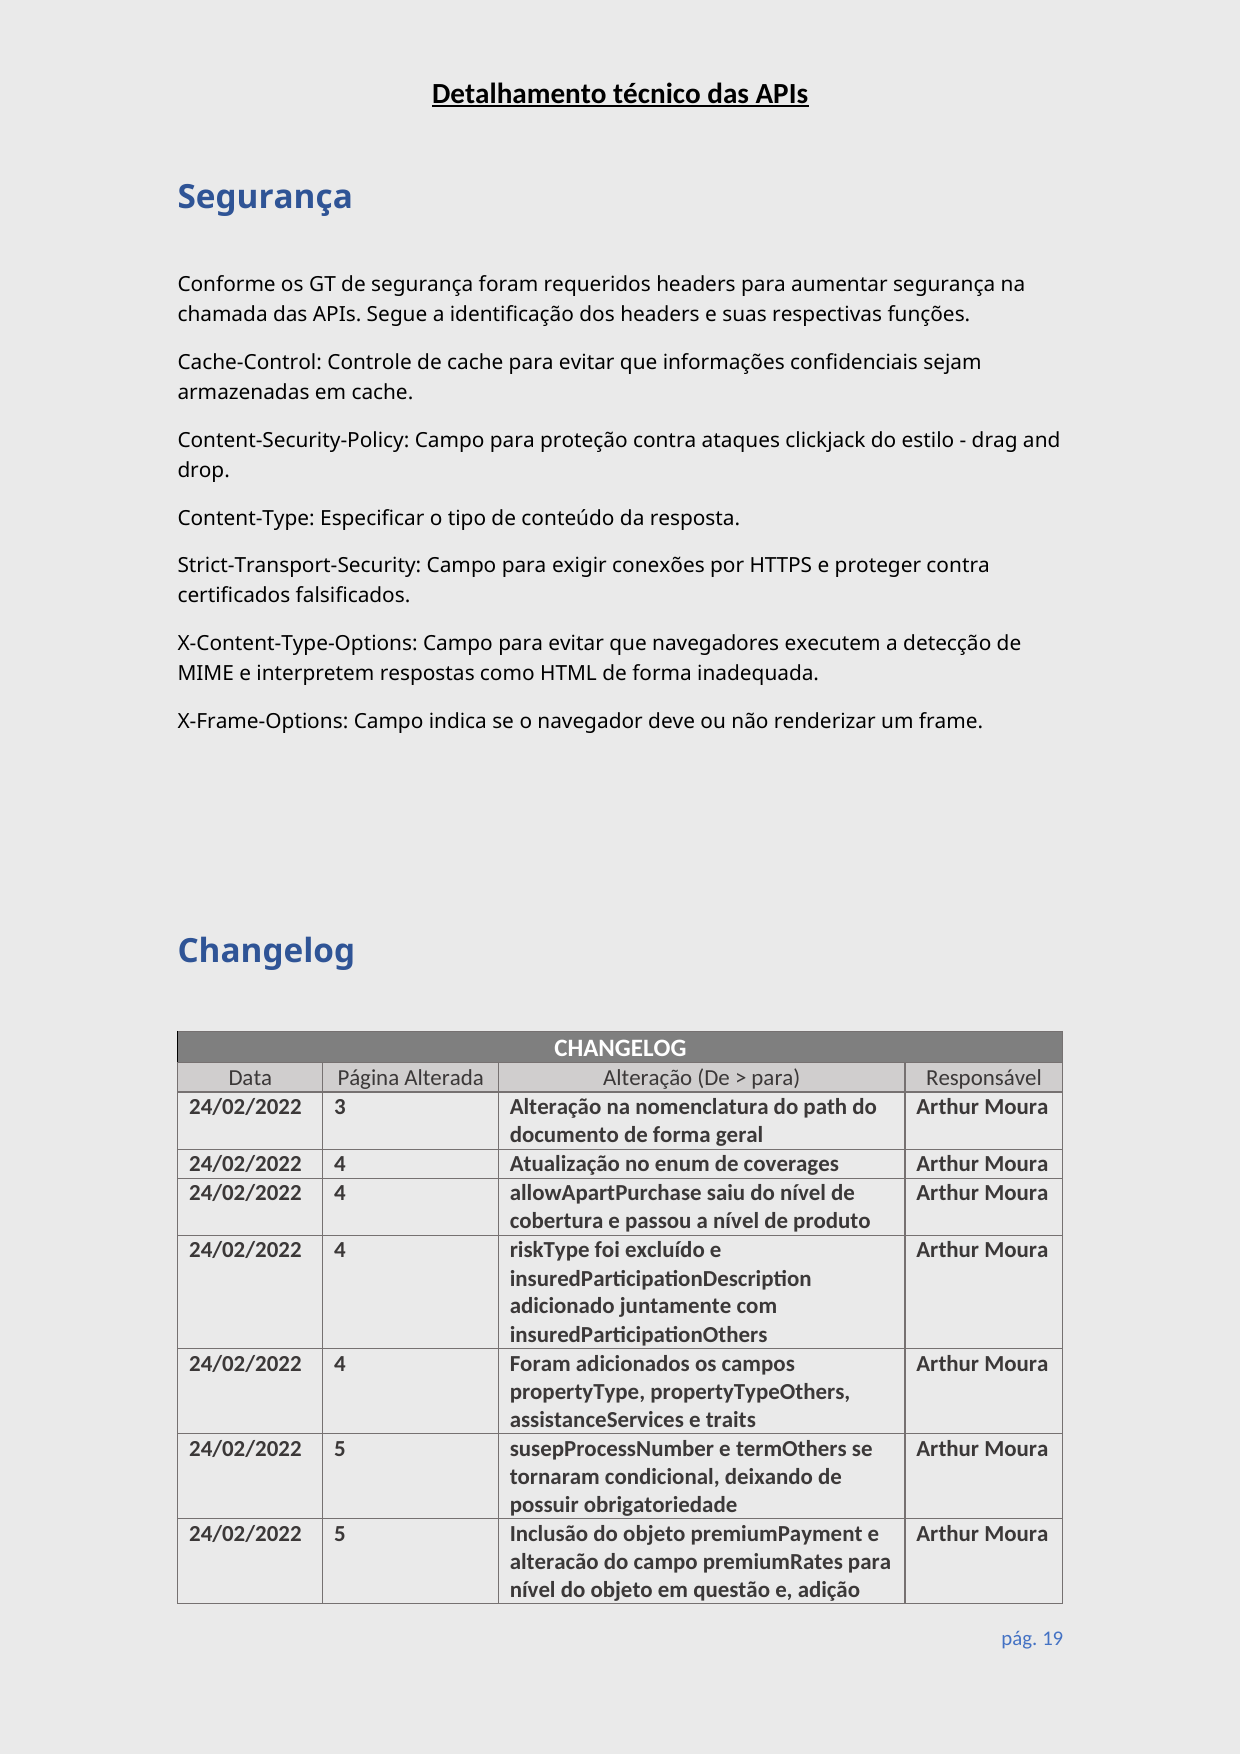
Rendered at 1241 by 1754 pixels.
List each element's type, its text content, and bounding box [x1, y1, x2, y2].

table_cell 24/02/2022 [178, 1236, 322, 1348]
table_cell Arthur Moura [906, 1434, 1062, 1518]
table_cell 5 [323, 1434, 498, 1518]
table_cell Arthur Moura [906, 1519, 1062, 1603]
table_cell Responsável [906, 1063, 1062, 1091]
table_cell 24/02/2022 [178, 1150, 322, 1177]
text X-Frame-Options: Campo indica se o navegador deve ou não renderizar um frame. [177, 706, 1063, 734]
table_cell 4 [323, 1349, 498, 1433]
text Content-Type: Especificar o tipo de conteúdo da resposta. [177, 503, 1063, 531]
text Content-Security-Policy: Campo para proteção contra ataques clickjack do estilo - drag and drop. [177, 425, 1063, 484]
table_cell 24/02/2022 [178, 1093, 322, 1148]
table_cell riskType foi excluído e insuredParticipationDescription adicionado juntamente com insuredParticipationOthers [499, 1236, 904, 1348]
table_cell Data [178, 1063, 322, 1091]
table_cell allowApartPurchase saiu do nível de cobertura e passou a nível de produto [499, 1179, 904, 1234]
table_cell susepProcessNumber e termOthers se tornaram condicional, deixando de possuir obrigatoriedade [499, 1434, 904, 1518]
table_cell Atualização no enum de coverages [499, 1150, 904, 1177]
text X-Content-Type-Options: Campo para evitar que navegadores executem a detecção de MIME e interpretem respostas como HTML de forma inadequada. [177, 628, 1063, 687]
text Cache-Control: Controle de cache para evitar que informações confidenciais sejam armazenadas em cache. [177, 347, 1063, 406]
table_cell Arthur Moura [906, 1150, 1062, 1177]
table_cell 3 [323, 1093, 498, 1148]
text Conforme os GT de segurança foram requeridos headers para aumentar segurança na chamada das APIs. Segue a identificação dos headers e suas respectivas funções. [177, 269, 1063, 328]
table_cell Arthur Moura [906, 1349, 1062, 1433]
table_cell Arthur Moura [906, 1179, 1062, 1234]
table_cell 4 [323, 1150, 498, 1177]
table_cell 24/02/2022 [178, 1434, 322, 1518]
subtitle Changelog [177, 927, 1063, 972]
subtitle Segurança [177, 173, 1063, 218]
table_cell Arthur Moura [906, 1093, 1062, 1148]
table_cell Arthur Moura [906, 1236, 1062, 1348]
table_cell Página Alterada [323, 1063, 498, 1091]
table_cell 4 [323, 1179, 498, 1234]
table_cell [499, 1519, 904, 1603]
text Strict-Transport-Security: Campo para exigir conexões por HTTPS e proteger contra certificados falsificados. [177, 550, 1063, 609]
table_cell Alteração na nomenclatura do path do documento de forma geral [499, 1093, 904, 1148]
table_cell Foram adicionados os campos propertyType, propertyTypeOthers, assistanceServices e traits [499, 1349, 904, 1433]
table_cell 5 [323, 1519, 498, 1603]
table_cell 24/02/2022 [178, 1519, 322, 1603]
table_cell 24/02/2022 [178, 1349, 322, 1433]
table_cell 4 [323, 1236, 498, 1348]
table_cell 24/02/2022 [178, 1179, 322, 1234]
table_header CHANGELOG [178, 1032, 1062, 1062]
table_cell Alteração (De > para) [499, 1063, 904, 1091]
